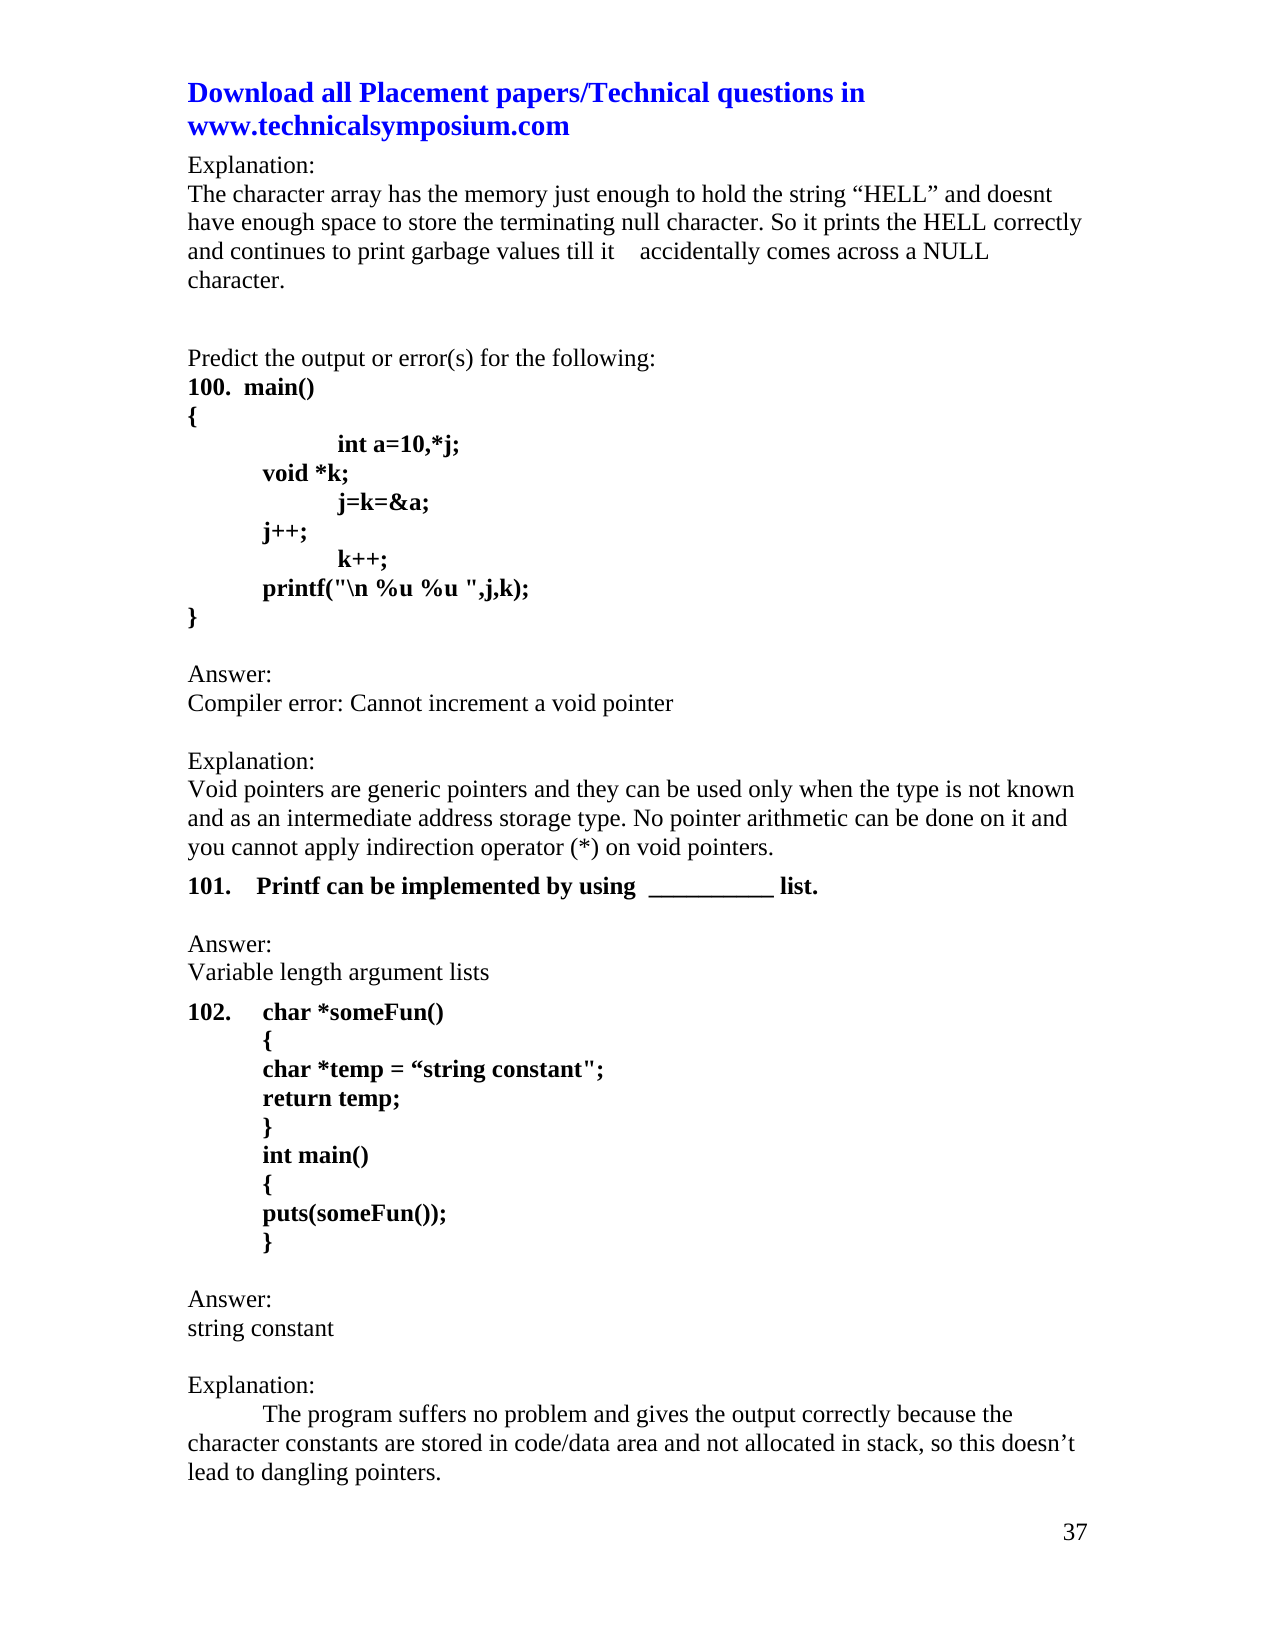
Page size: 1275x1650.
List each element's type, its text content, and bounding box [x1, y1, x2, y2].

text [187, 150, 1087, 294]
text Predict the output or error(s) for the following: 100. main() { int a=10,*j; void *k; j=k=&a; j++; k++; printf("\n %u %u ",j,k); } Answer: Compiler error: Cannot increment a void pointer Explanation: Void pointers are generic pointers and they can be used only when the type is not known and as an intermediate address storage type. No pointer arithmetic can be done on it and you cannot apply indirection operator (*) on void pointers. [187, 343, 1087, 861]
text 101. Printf can be implemented by using __________ list. Answer: Variable length argument lists [187, 871, 1087, 986]
text 102. char *someFun() { char *temp = “string constant"; return temp; } int main() { puts(someFun()); } Answer: string constant Explanation: The program suffers no problem and gives the output correctly because the character constants are stored in code/data area and not allocated in stack, so this doesn’t lead to dangling pointers. [187, 997, 1087, 1485]
